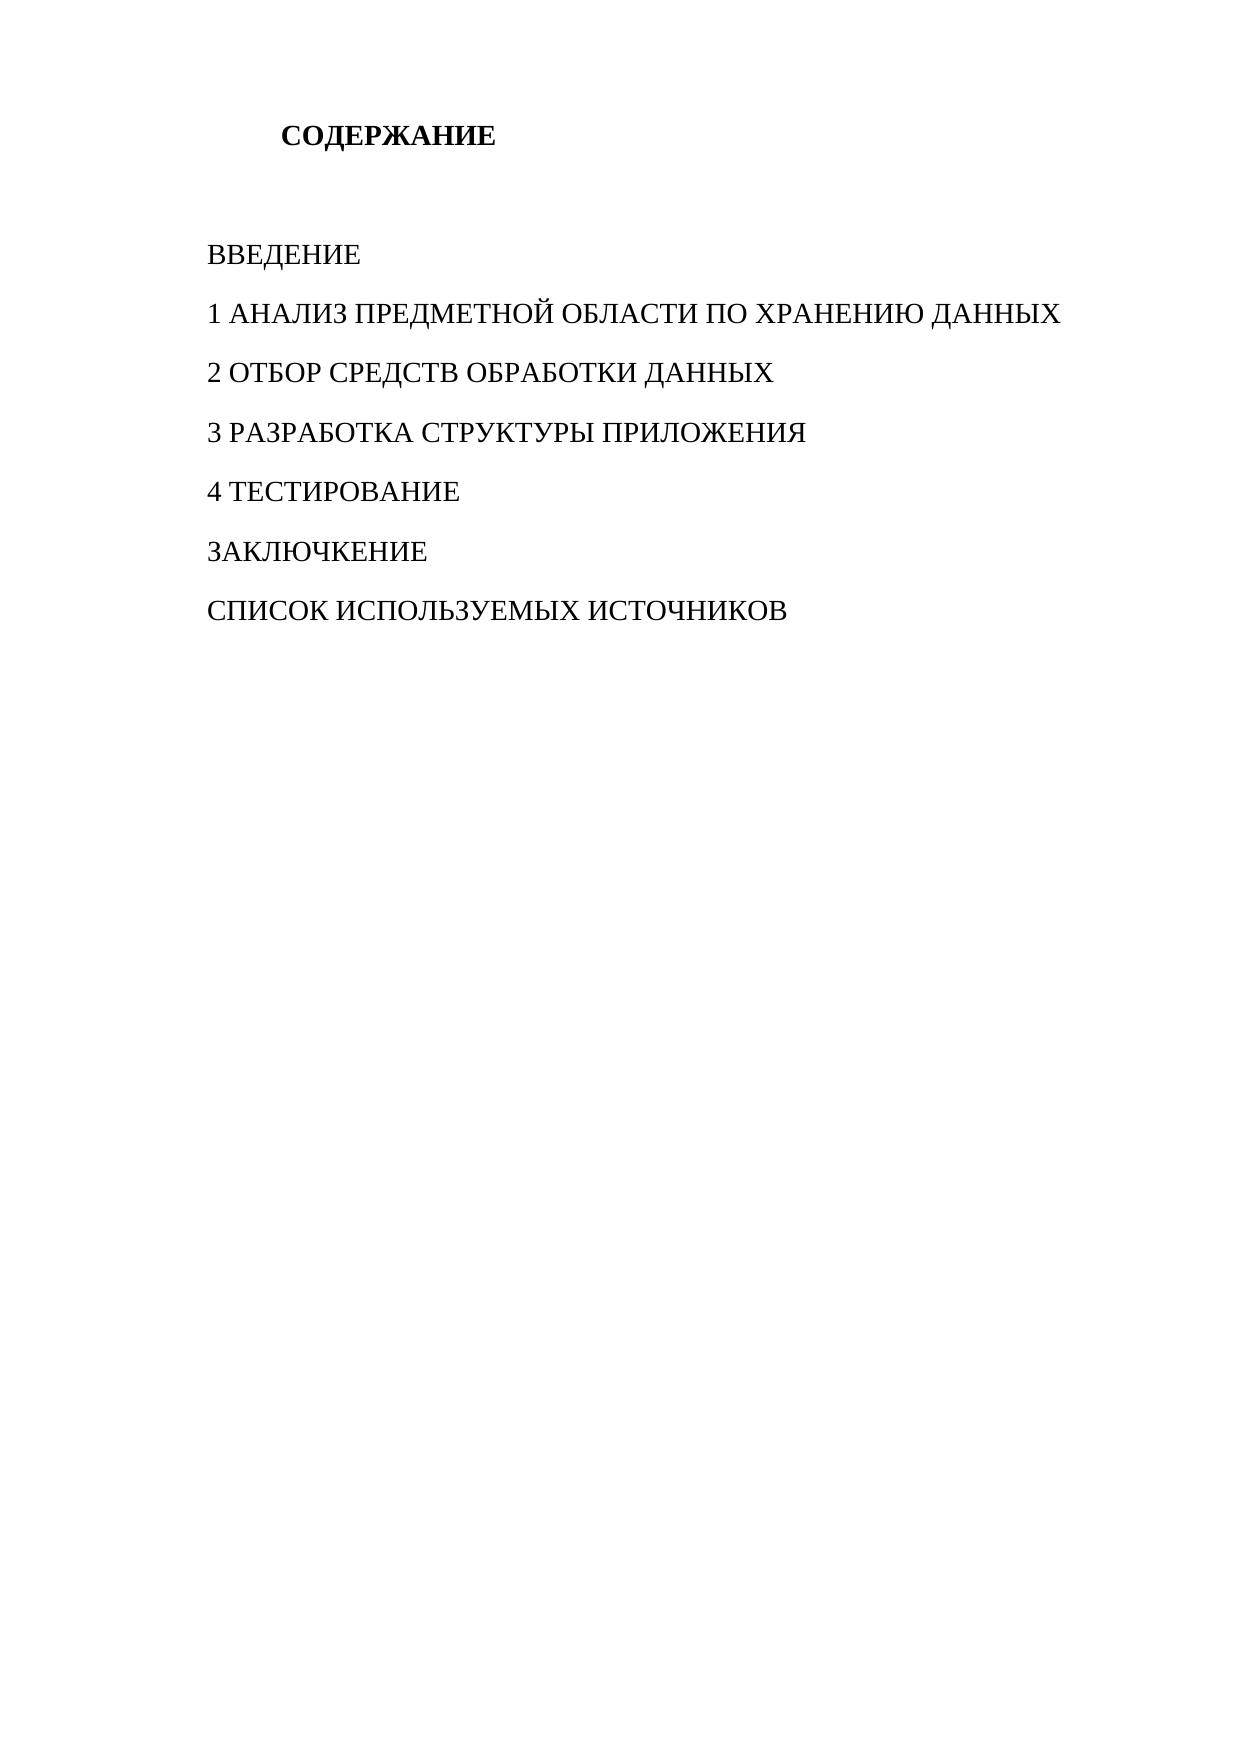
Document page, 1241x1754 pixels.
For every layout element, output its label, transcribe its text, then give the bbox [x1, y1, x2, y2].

text ЗАКЛЮЧКЕНИЕ [207, 534, 1181, 567]
text СПИСОК ИСПОЛЬЗУЕМЫХ ИСТОЧНИКОВ [207, 593, 1181, 627]
text 4 ТЕСТИРОВАНИЕ [207, 474, 1181, 508]
text 3 РАЗРАБОТКА СТРУКТУРЫ ПРИЛОЖЕНИЯ [207, 415, 1181, 448]
text ВВЕДЕНИЕ [207, 237, 1181, 270]
text 1 АНАЛИЗ ПРЕДМЕТНОЙ ОБЛАСТИ ПО ХРАНЕНИЮ ДАННЫХ [207, 296, 1181, 330]
text 2 ОТБОР СРЕДСТВ ОБРАБОТКИ ДАННЫХ [207, 356, 1181, 389]
text СОДЕРЖАНИЕ [207, 118, 1181, 152]
